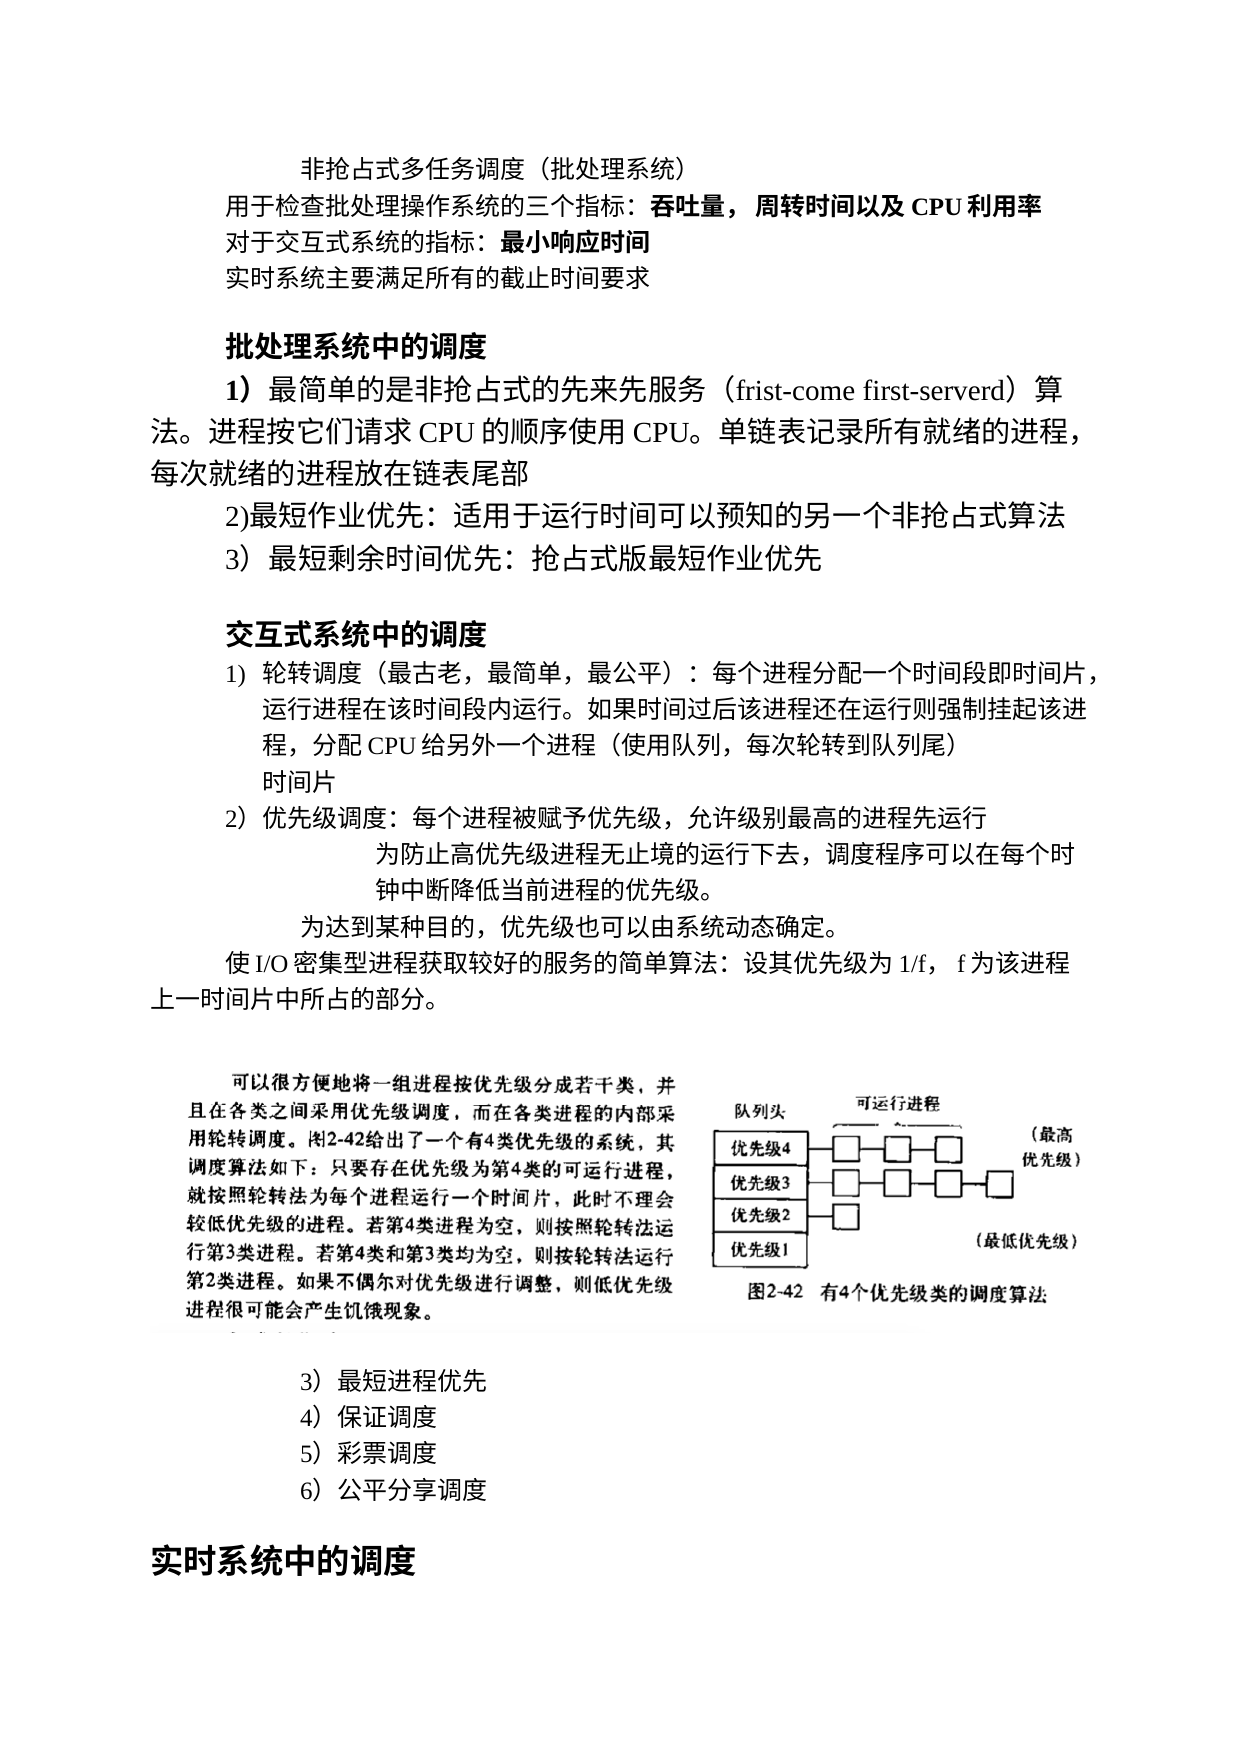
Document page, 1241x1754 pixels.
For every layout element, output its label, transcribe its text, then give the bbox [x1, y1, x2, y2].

text 使I/O密集型进程获取较好的服务的简单算法：设其优先级为1/f， f为该进程上一时间片中所占的部分。 [150, 943, 1090, 1016]
text 3）最短剩余时间优先：抢占式版最短作业优先 [150, 535, 1090, 577]
text 为达到某种目的，优先级也可以由系统动态确定。 [150, 907, 1090, 943]
picture [150, 1073, 1089, 1333]
text 4）保证调度 [150, 1398, 1090, 1434]
text 1）最简单的是非抢占式的先来先服务（frist-come first-serverd）算法。进程按它们请求CPU的顺序使用CPU。单链表记录所有就绪的进程，每次就绪的进程放在链表尾部 [150, 366, 1090, 493]
text 2)最短作业优先：适用于运行时间可以预知的另一个非抢占式算法 [150, 493, 1090, 535]
text 交互式系统中的调度 [150, 611, 1090, 653]
text 为防止高优先级进程无止境的运行下去，调度程序可以在每个时钟中断降低当前进程的优先级。 [375, 834, 1090, 907]
text 实时系统中的调度 [150, 1535, 1090, 1583]
list 轮转调度（最古老，最简单，最公平）：每个进程分配一个时间段即时间片，运行进程在该时间段内运行。如果时间过后该进程还在运行则强制挂起该进程，分配CPU给另外一个进程（使用队列，每次轮转到队列尾） [225, 653, 1090, 762]
text 6）公平分享调度 [150, 1470, 1090, 1506]
text 时间片 [262, 762, 1090, 798]
text 实时系统主要满足所有的截止时间要求 [150, 259, 1090, 295]
text 批处理系统中的调度 [150, 324, 1090, 366]
text 5）彩票调度 [150, 1434, 1090, 1470]
text 用于检查批处理操作系统的三个指标：吞吐量， 周转时间以及CPU利用率 [150, 186, 1090, 222]
text 3）最短进程优先 [150, 1361, 1090, 1398]
text 非抢占式多任务调度（批处理系统） [150, 150, 1090, 186]
text 2）优先级调度：每个进程被赋予优先级，允许级别最高的进程先运行 [150, 798, 1090, 834]
text 对于交互式系统的指标：最小响应时间 [150, 222, 1090, 259]
